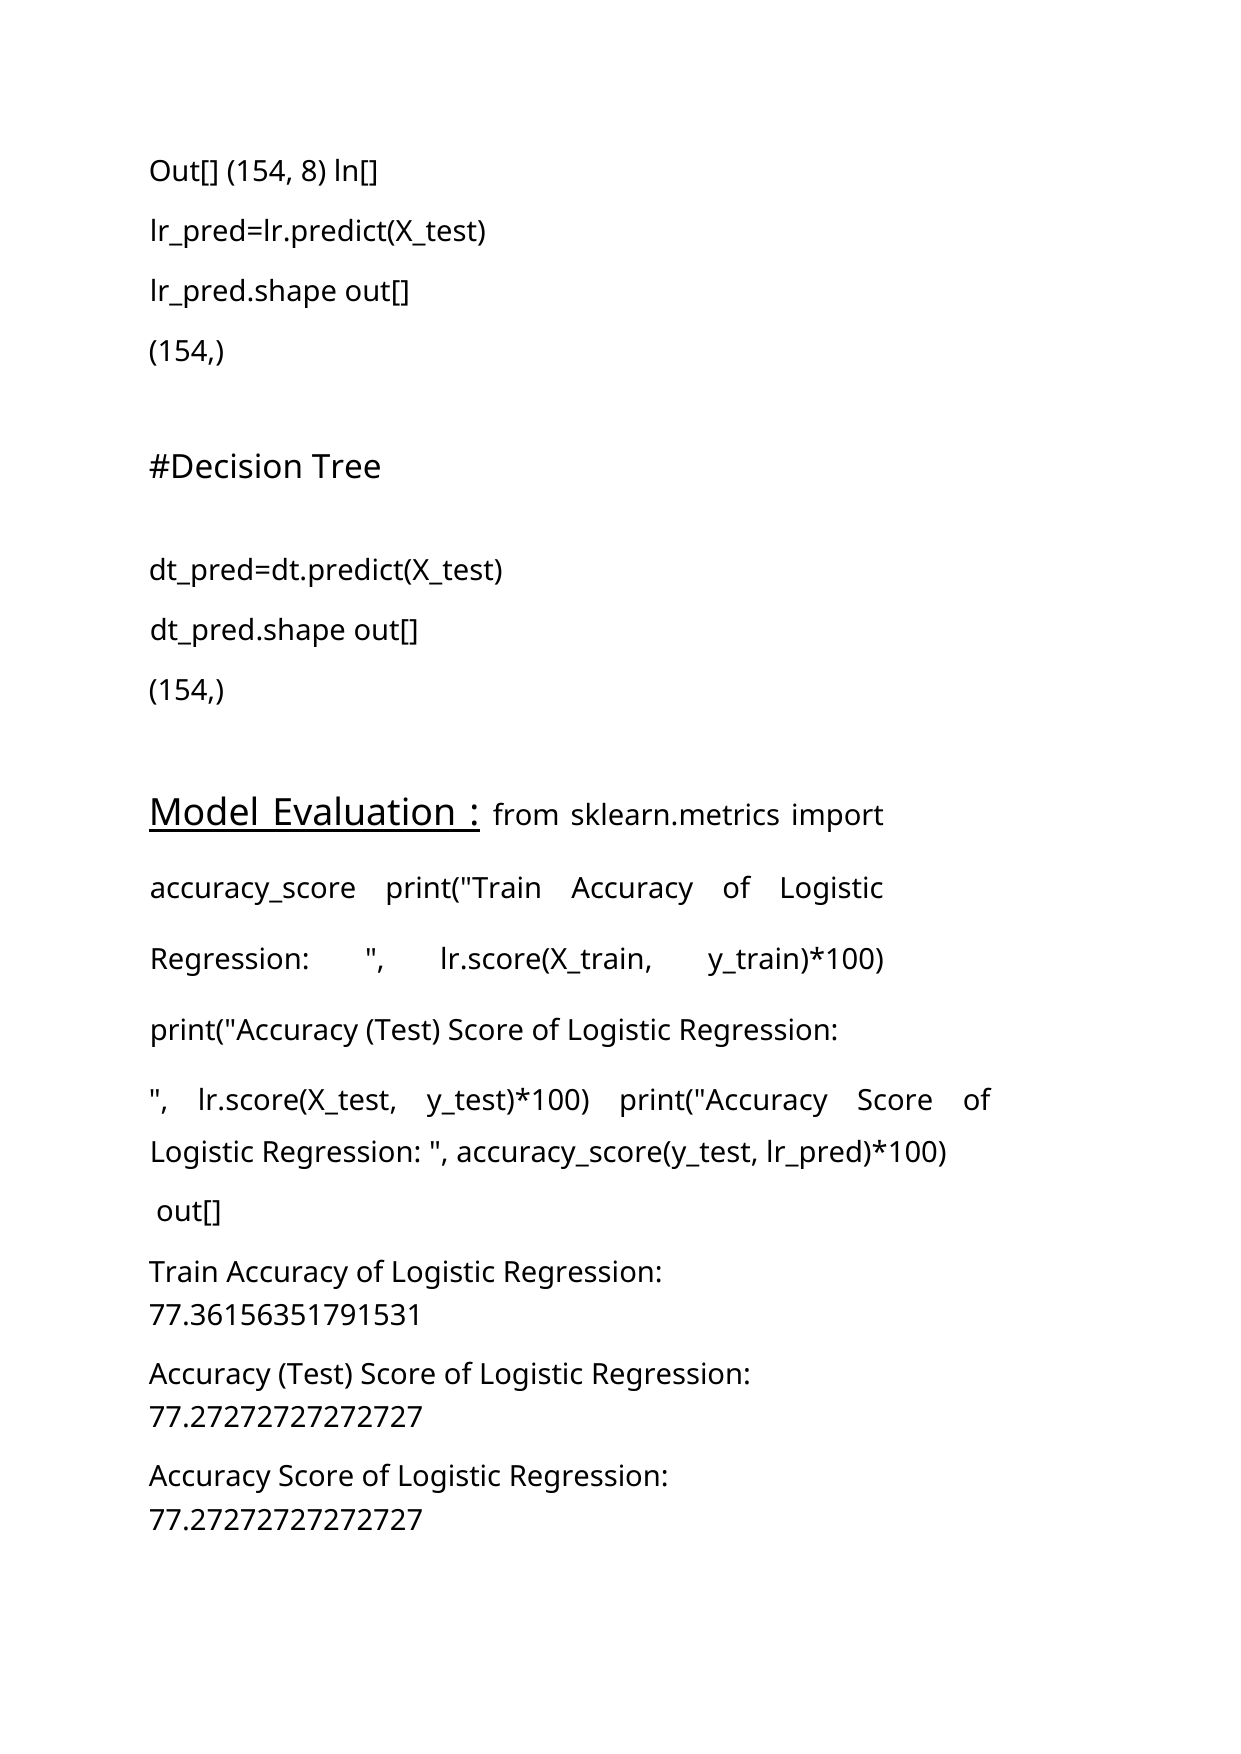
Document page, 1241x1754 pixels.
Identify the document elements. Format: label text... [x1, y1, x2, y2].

text (154,) [148, 330, 1009, 370]
text 77.27272727272727 [148, 1397, 1009, 1436]
text Out[] (154, 8) ln[] lr_pred=lr.predict(X_test) lr_pred.shape out[] [148, 150, 605, 309]
text Train Accuracy of Logistic Regression: [148, 1251, 1009, 1291]
text Model Evaluation : from sklearn.metrics import accuracy_score print("Train Accuracy of Logistic Regression: ", lr.score(X_train, y_train)*100) print("Accuracy (Test) Score of Logistic Regression: [148, 786, 884, 1049]
text Accuracy Score of Logistic Regression: [148, 1456, 1009, 1495]
text out[] [148, 1191, 255, 1230]
text Accuracy (Test) Score of Logistic Regression: [148, 1353, 1009, 1393]
text 77.27272727272727 [148, 1499, 1009, 1538]
text dt_pred=dt.predict(X_test) dt_pred.shape out[] [148, 549, 605, 649]
text 77.36156351791531 [148, 1294, 1009, 1334]
text (154,) [148, 669, 1009, 709]
text #Decision Tree [148, 442, 1221, 488]
text ", lr.score(X_test, y_test)*100) print("Accuracy Score of Logistic Regression: ", accuracy_score(y_test, lr_pred)*100) [148, 1079, 991, 1171]
